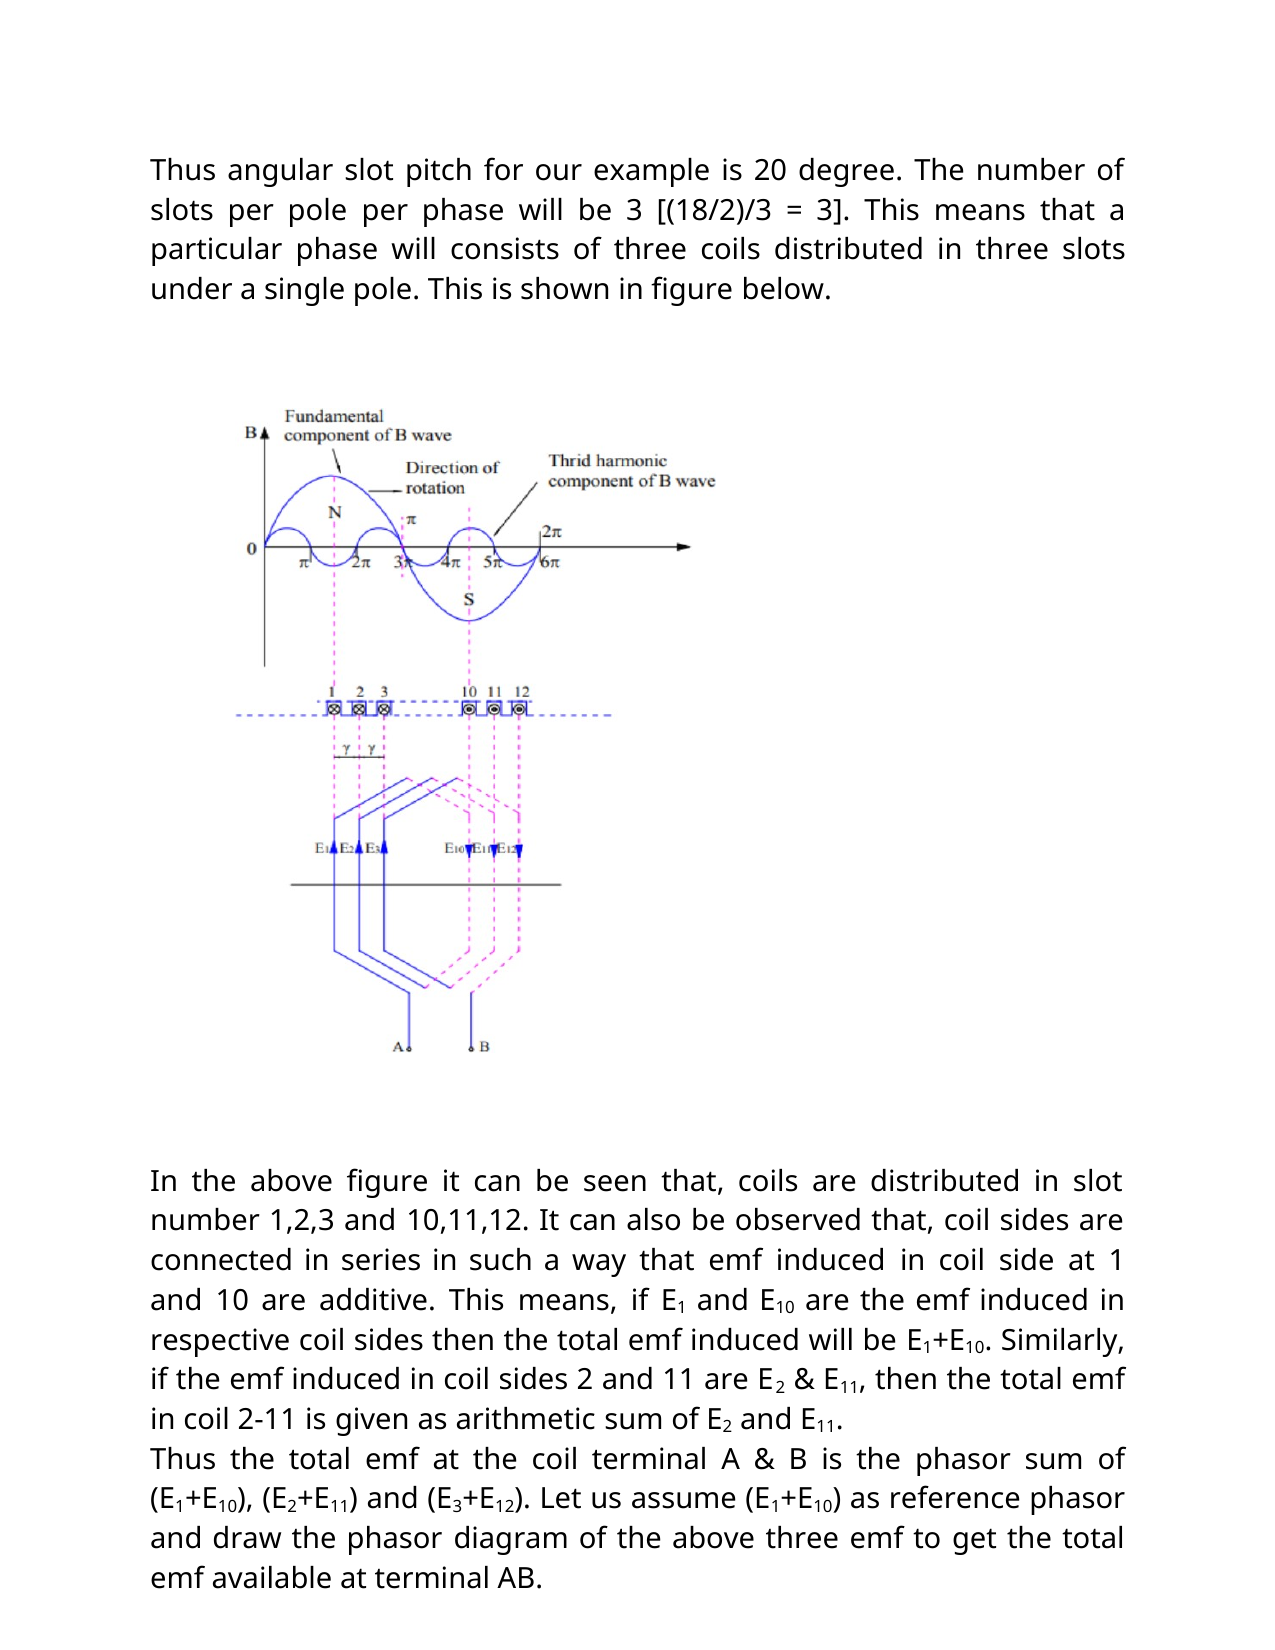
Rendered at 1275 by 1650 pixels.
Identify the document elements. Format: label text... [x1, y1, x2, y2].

text In the above figure it can be seen that, coils are distributed in slot number 1,2,3 and 10,11,12. It can also be observed that, coil sides are connected in series in such a way that emf induced in coil side at 1 and 10 are additive. This means, if E1 and E10 are the emf induced in respective coil sides then the total emf induced will be E1+E10. Similarly, if the emf induced in coil sides 2 and 11 are E2 & E11, then the total emf in coil 2-11 is given as arithmetic sum of E2 and E11. [150, 1160, 1125, 1438]
picture [235, 408, 716, 1053]
text Thus the total emf at the coil terminal A & B is the phasor sum of (E1+E10), (E2+E11) and (E3+E12). Let us assume (E1+E10) as reference phasor and draw the phasor diagram of the above three emf to get the total emf available at terminal AB. [150, 1438, 1125, 1597]
text Thus angular slot pitch for our example is 20 degree. The number of slots per pole per phase will be 3 [(18/2)/3 = 3]. This means that a particular phase will consists of three coils distributed in three slots under a single pole. This is shown in figure below. [150, 149, 1126, 308]
